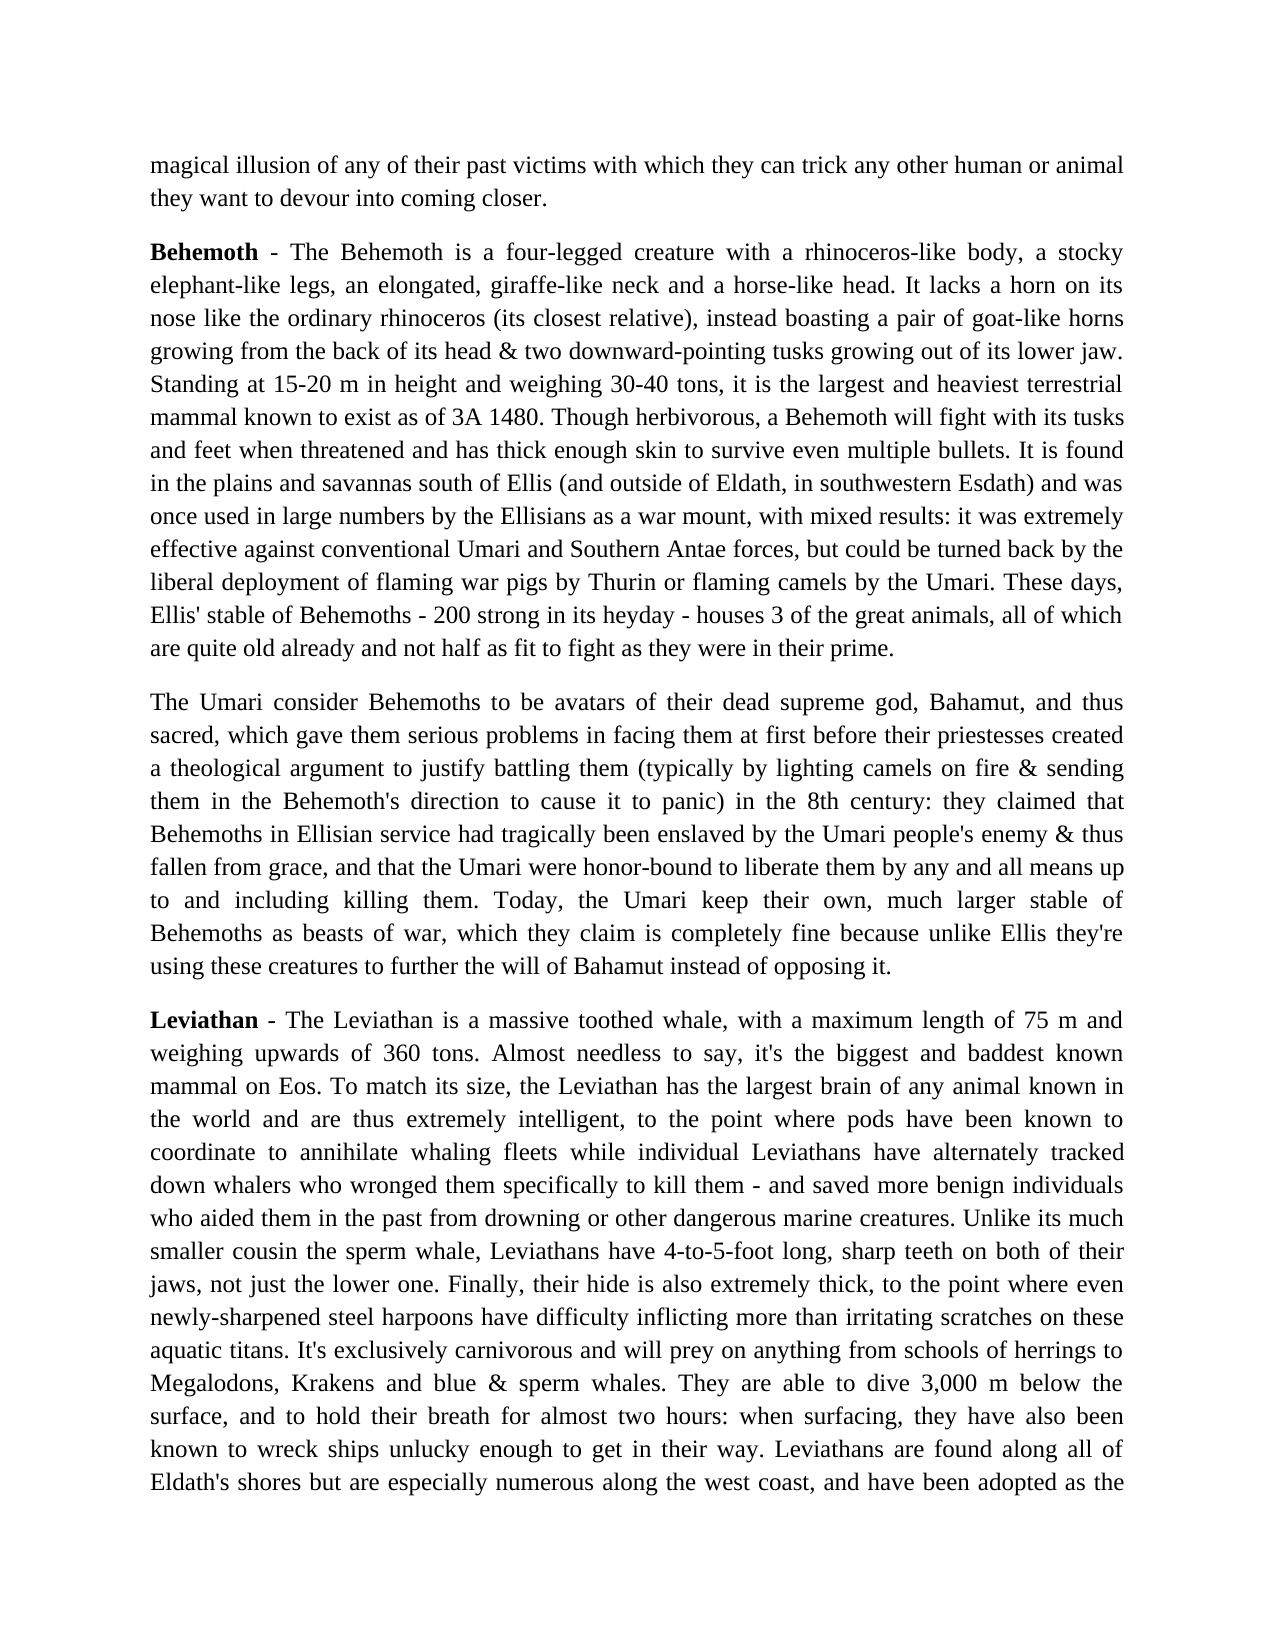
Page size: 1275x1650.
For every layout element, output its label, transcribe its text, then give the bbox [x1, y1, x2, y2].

text The Umari consider Behemoths to be avatars of their dead supreme god, Bahamut, and thus sacred, which gave them serious problems in facing them at first before their priestesses created a theological argument to justify battling them (typically by lighting camels on fire & sending them in the Behemoth's direction to cause it to panic) in the 8th century: they claimed that Behemoths in Ellisian service had tragically been enslaved by the Umari people's enemy & thus fallen from grace, and that the Umari were honor-bound to liberate them by any and all means up to and including killing them. Today, the Umari keep their own, much larger stable of Behemoths as beasts of war, which they claim is completely fine because unlike Ellis they're using these creatures to further the will of Bahamut instead of opposing it. [150, 687, 1125, 980]
text Behemoth - The Behemoth is a four-legged creature with a rhinoceros-like body, a stocky elephant-like legs, an elongated, giraffe-like neck and a horse-like head. It lacks a horn on its nose like the ordinary rhinoceros (its closest relative), instead boasting a pair of goat-like horns growing from the back of its head & two downward-pointing tusks growing out of its lower jaw. Standing at 15-20 m in height and weighing 30-40 tons, it is the largest and heaviest terrestrial mammal known to exist as of 3A 1480. Though herbivorous, a Behemoth will fight with its tusks and feet when threatened and has thick enough skin to survive even multiple bullets. It is found in the plains and savannas south of Ellis (and outside of Eldath, in southwestern Esdath) and was once used in large numbers by the Ellisians as a war mount, with mixed results: it was extremely effective against conventional Umari and Southern Antae forces, but could be turned back by the liberal deployment of flaming war pigs by Thurin or flaming camels by the Umari. These days, Ellis' stable of Behemoths - 200 strong in its heyday - houses 3 of the great animals, all of which are quite old already and not half as fit to fight as they were in their prime. [150, 237, 1125, 662]
